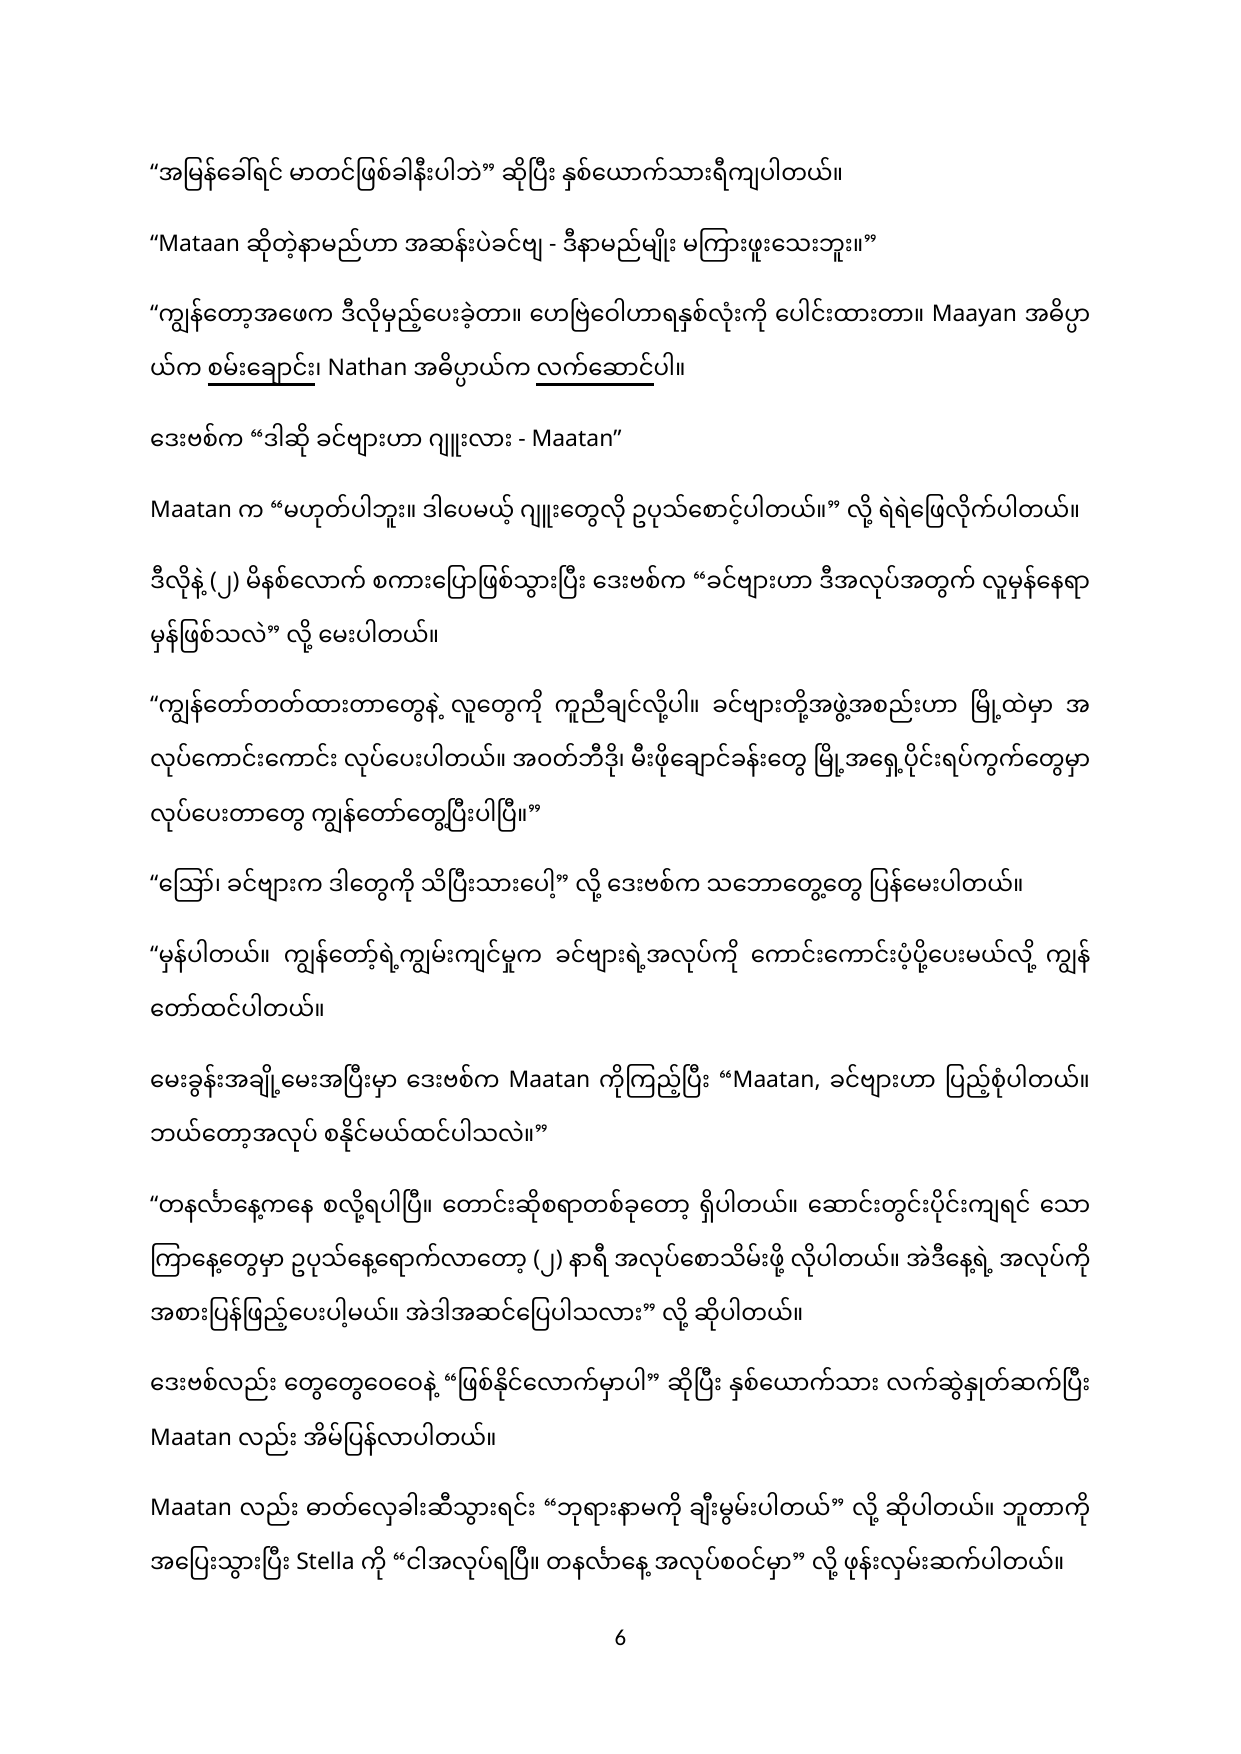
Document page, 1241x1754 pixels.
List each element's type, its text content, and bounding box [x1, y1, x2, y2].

text “ကျွန်​တော်​တတ်​ထား​တာ​တွေ​နဲ့ လူ​တွေ​ကို ကူ​ညီ​ချင်​လို့​ပါ။ ခင်​ဗျား​တို့​အ​ဖွဲ့​အ​စည်း​ဟာ မြို့​ထဲ​မှာ အ​လုပ်​ကောင်း​ကောင်း လုပ်​ပေး​ပါ​တယ်။ အ​ဝတ်​ဘီ​ဒို၊ မီး​ဖို​ချောင်​ခန်း​တွေ မြို့​အ​ရှေ့​ပိုင်း​ရပ်​ကွက်​တွေ​မှာ လုပ်​ပေး​တာ​တွေ ကျွန်​တော်​တွေ့​ပြီး​ပါ​ပြီ။” [150, 682, 1090, 841]
text ဒီ​လို​နဲ့ (၂) မိ​နစ်​လောက် စ​ကား​ပြော​ဖြစ်​သွား​ပြီး ဒေး​ဗစ်က “ခင်​ဗျား​ဟာ ဒီ​အ​လုပ်​အ​တွက် လူ​မှန်​နေ​ရာ​မှန်​ဖြစ်​သ​လဲ” လို့ မေး​ပါ​တယ်။ [150, 558, 1090, 662]
text Maatan လည်း ဓာတ်​လှေ​ခါး​ဆီ​သွား​ရင်း “ဘု​ရား​နာ​မ​ကို ချီး​မွမ်း​ပါ​တယ်” လို့ ဆို​ပါ​တယ်။ ဘူ​တာ​ကို အ​ပြေး​သွား​ပြီး Stella ကို “ငါ​အ​လုပ်​ရ​ပြီ။ တ​နင်္လာ​နေ့ အ​လုပ်​စ​ဝင်​မှာ” လို့ ဖုန်း​လှမ်း​ဆက်​ပါ​တယ်။ [150, 1485, 1090, 1589]
text “တ​နင်္လာ​နေ့​က​နေ စ​လို့​ရ​ပါ​ပြီ။ တောင်း​ဆို​စ​ရာ​တစ်​ခု​တော့ ရှိ​ပါ​တယ်။ ဆောင်း​တွင်း​ပိုင်း​ကျ​ရင် သော​ကြာ​နေ့​တွေ​မှာ ဥ​ပုသ်​နေ့​ရောက်​လာ​တော့ (၂) နာ​ရီ အ​လုပ်​စော​သိမ်း​ဖို့ လို​ပါ​တယ်။ အဲ​ဒီ​နေ့​ရဲ့ အ​လုပ်​ကို အ​စား​ပြန်​ဖြည့်​ပေး​ပါ့​မယ်။ အဲ​ဒါ​အ​ဆင်​ပြေ​ပါ​သ​လား” လို့ ဆို​ပါ​တယ်။ [150, 1182, 1090, 1340]
text “Mataan ဆို​တဲ့​နာ​မည်​ဟာ အ​ဆန်း​ပဲ​ခင်​ဗျ - ဒီ​နာ​မည်​မျိုး မ​ကြား​ဖူး​သေး​ဘူး။” [150, 221, 1090, 271]
text “ဪ​၊ ခင်​ဗျားက ဒါ​တွေ​ကို သိ​ပြီး​သား​ပေါ့” လို့ ဒေး​ဗစ်က သ​ဘော​တွေ့​တွေ ပြန်​မေး​ပါ​တယ်။ [150, 861, 1090, 911]
text မေး​ခွန်း​အ​ချို့​မေး​အ​ပြီး​မှာ ဒေး​ဗစ်က Maatan ကို​ကြည့်​ပြီး “Maatan, ခင်​ဗျား​ဟာ ပြည့်​စုံ​ပါ​တယ်။ ဘယ်​တော့​အ​လုပ် စ​နိုင်​မယ်​ထင်​ပါ​သ​လဲ။” [150, 1057, 1090, 1161]
text “ကျွန်​တော့​အ​ဖေက ဒီ​လို​မှည့်​ပေး​ခဲ့​တာ။ ‌ဟေ​ဗြဲ​ဝေါ​ဟာ​ရ​နှစ်​လုံး​ကို ပေါင်း​ထား​တာ။ Maayan အ​ဓိပ္ပာယ်က စမ်း​ချောင်း၊ Nathan အ​ဓိပ္ပာယ်က လက်​ဆောင်ပါ။ [150, 291, 1090, 396]
text ဒေး​ဗစ်​လည်း တွေ​တွေ​ဝေ‌ဝေ​နဲ့ “ဖြစ်​နိုင်​လောက်​မှာ​ပါ” ဆို​ပြီး နှစ်​ယောက်​သား လက်​ဆွဲ​နှုတ်​ဆက်​ပြီး Maatan လည်း အိမ်​ပြန်​လာ​ပါ​တယ်။ [150, 1361, 1090, 1465]
text “အ​မြန်​ခေါ်​ရင် မာ​တင်​ဖြစ်​ခါ​နီး​ပါ​ဘဲ” ဆို​ပြီး နှစ်​ယောက်​သား​ရီ​ကျ​ပါ​တယ်။ [150, 150, 1090, 200]
text “မှန်​ပါ​တယ်။ ကျွန်​တော့်​ရဲ့​ကျွမ်း​ကျင်​မှုက ခင်​ဗျား​ရဲ့​အ​လုပ်​ကို ကောင်း​ကောင်းပံ့​ပို့​ပေး​မယ်​လို့ ကျွန်​တော်​ထင်​ပါ​တယ်။ [150, 932, 1090, 1036]
text ဒေး​ဗစ်က “ဒါ​ဆို ခင်​ဗျား​ဟာ ဂျူး​လား - Maatan” [150, 416, 1090, 466]
text Maatan က “မ​ဟုတ်​ပါ​ဘူး။ ဒါ​ပေ​မ​ယ့် ဂျူး​တွေ​လို ဥ​ပုသ်​စော​င့်​ပါ​တယ်။” လို့ ရဲ​ရဲ​ဖြေ​လိုက်​ပါ​တယ်။ [150, 487, 1090, 537]
